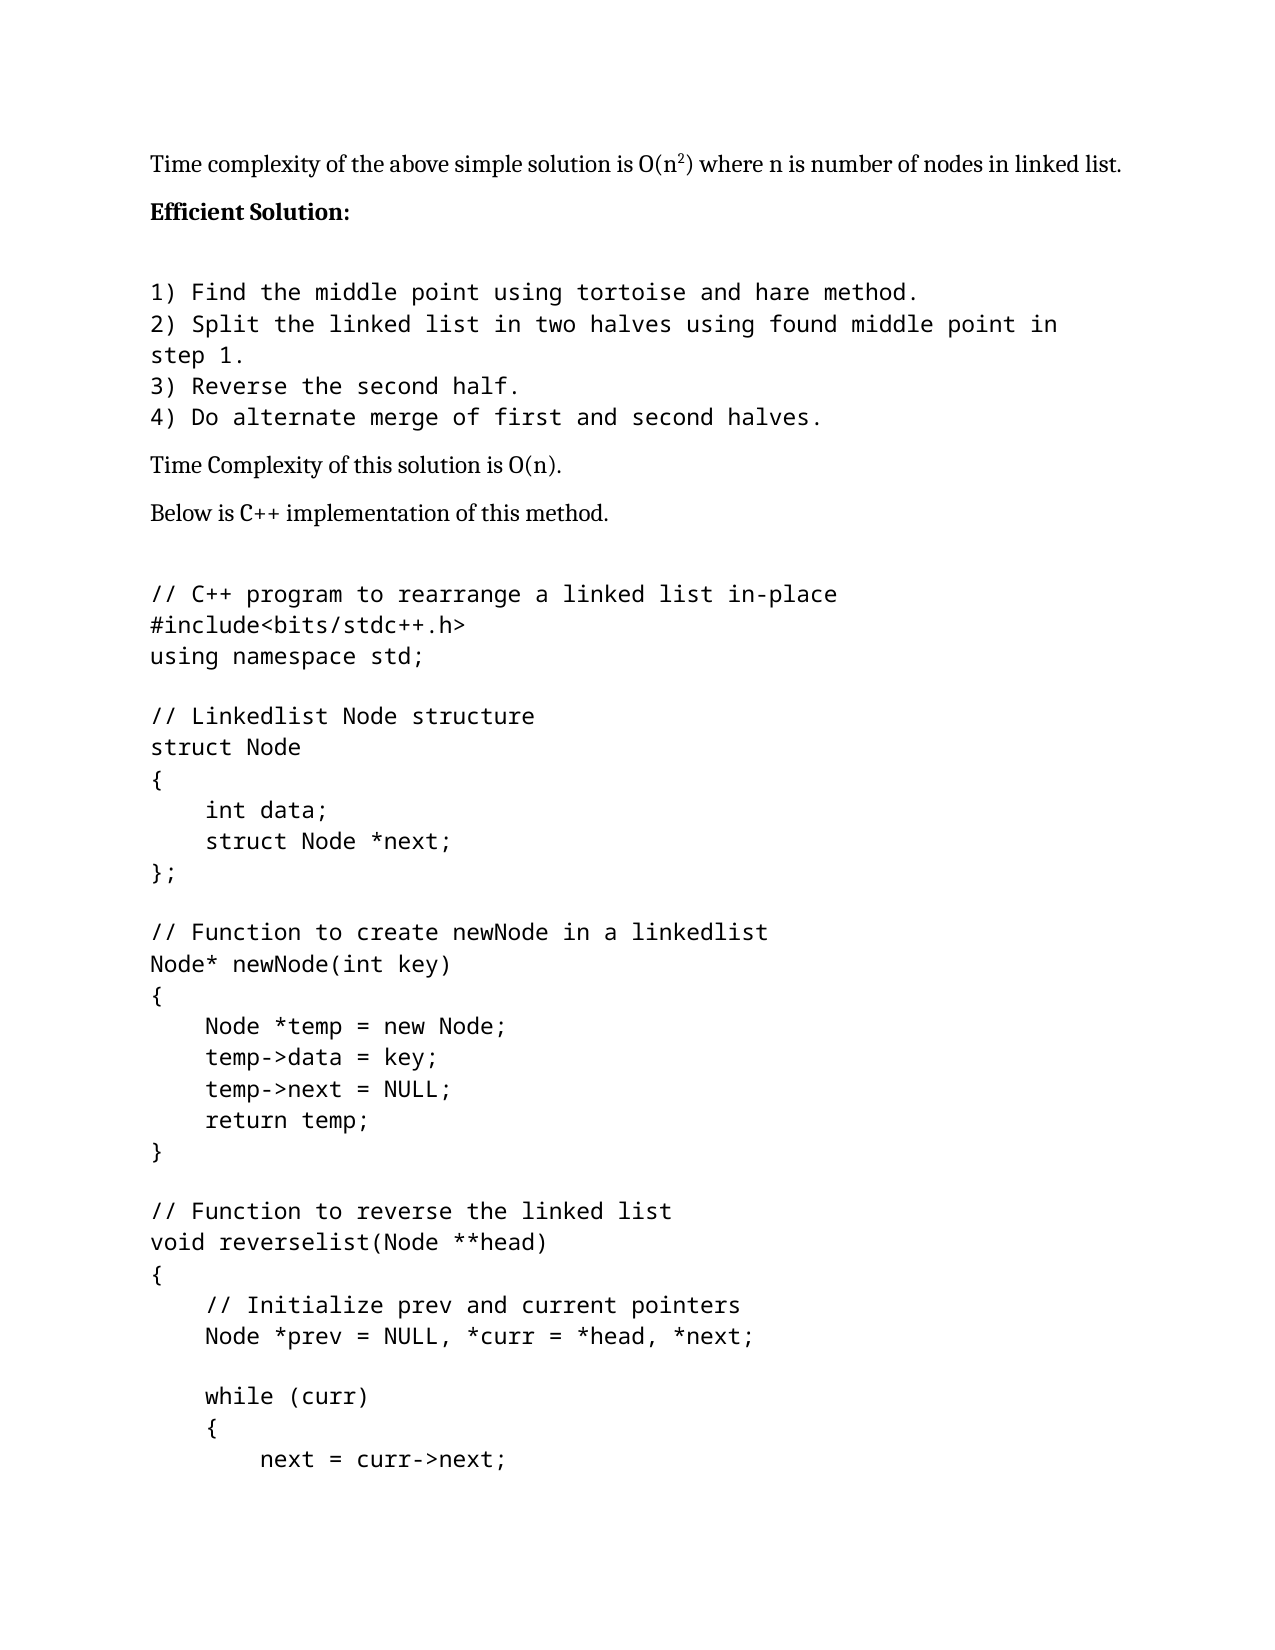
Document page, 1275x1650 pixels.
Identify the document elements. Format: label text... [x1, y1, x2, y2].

text Time complexity of the above simple solution is O(n2) where n is number of nodes in linked list. [150, 150, 1125, 179]
text Efficient Solution: [150, 197, 1125, 226]
text Time Complexity of this solution is O(n). [150, 451, 1125, 480]
text Below is C++ implementation of this method. [150, 499, 1125, 527]
text 1) Find the middle point using tortoise and hare method. 2) Split the linked list in two halves using found middle point in step 1. 3) Reverse the second half. 4) Do alternate merge of first and second halves. [150, 245, 1125, 432]
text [150, 546, 1125, 1474]
